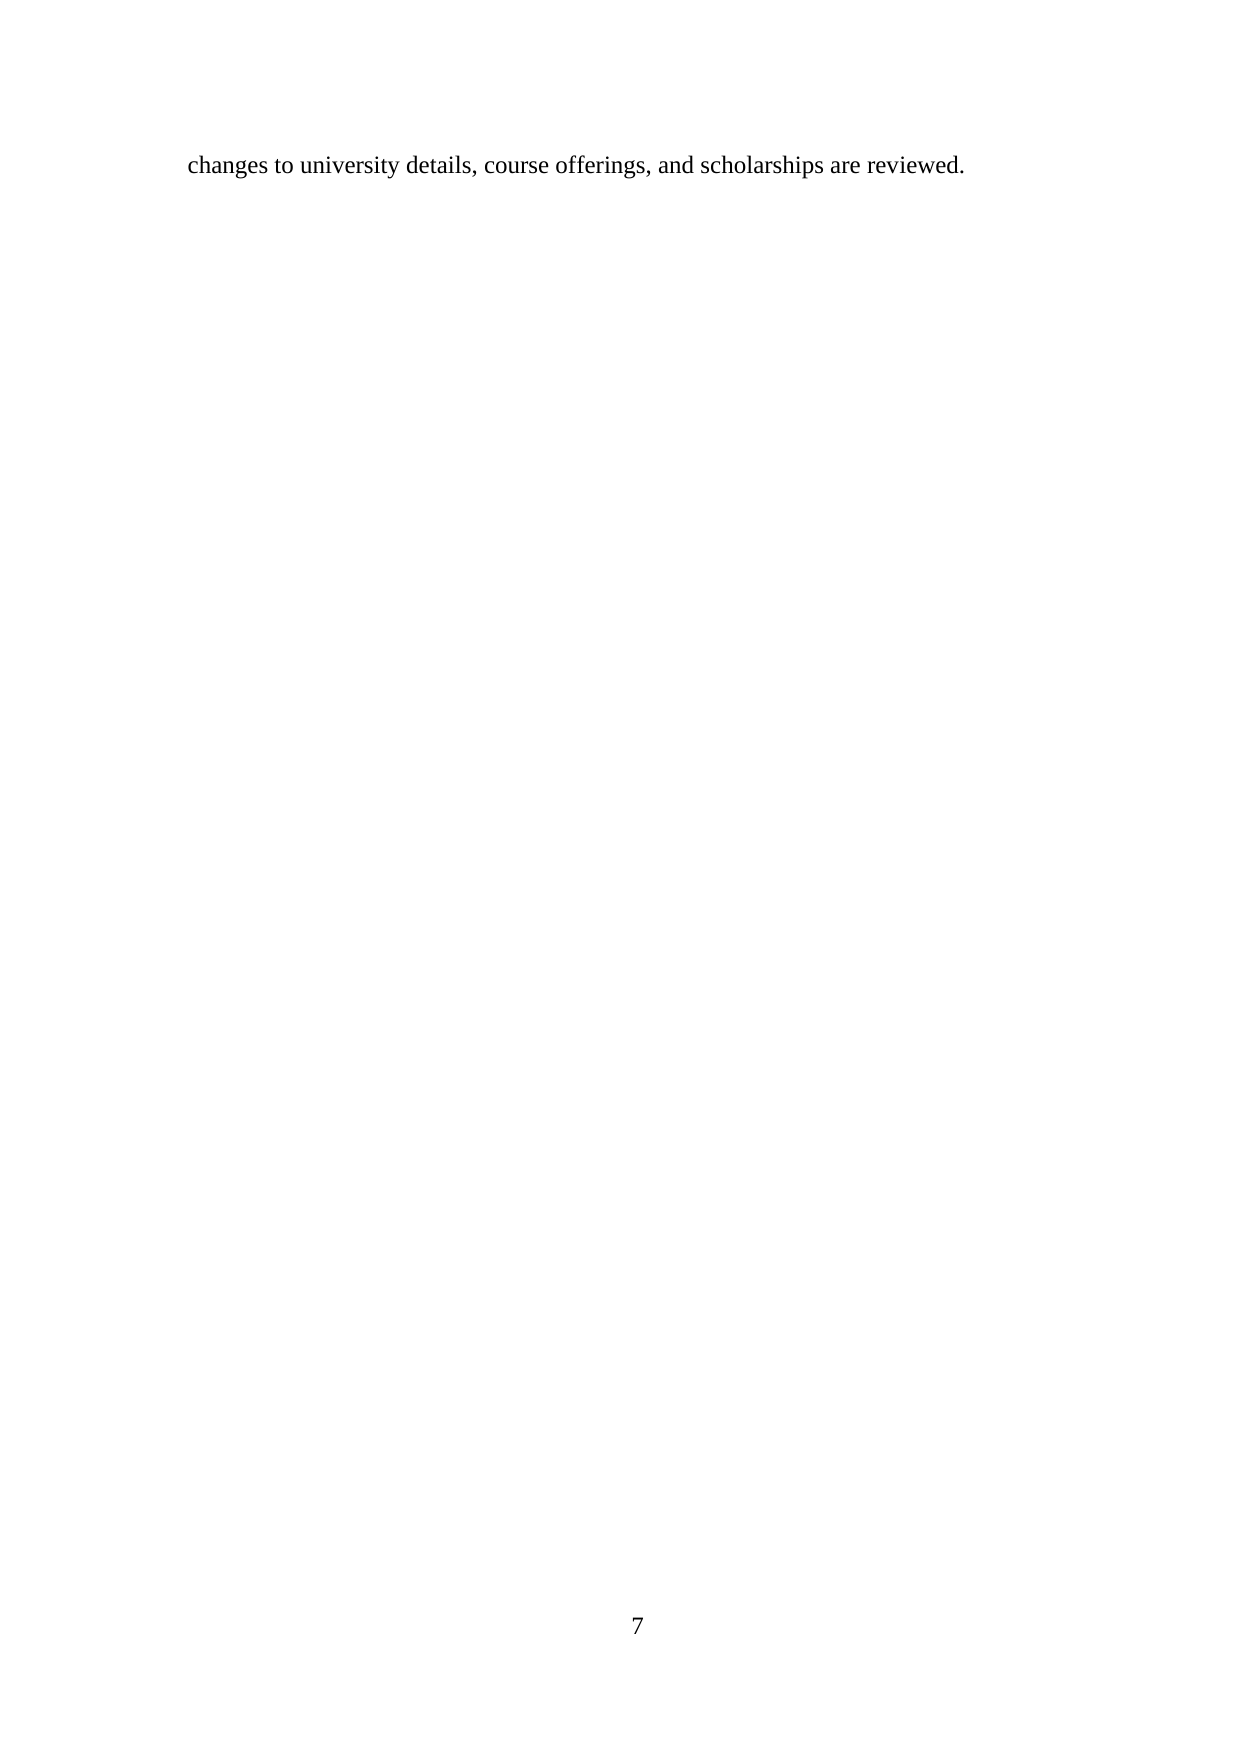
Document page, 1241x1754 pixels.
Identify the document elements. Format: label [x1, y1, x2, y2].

text [187, 150, 1087, 179]
